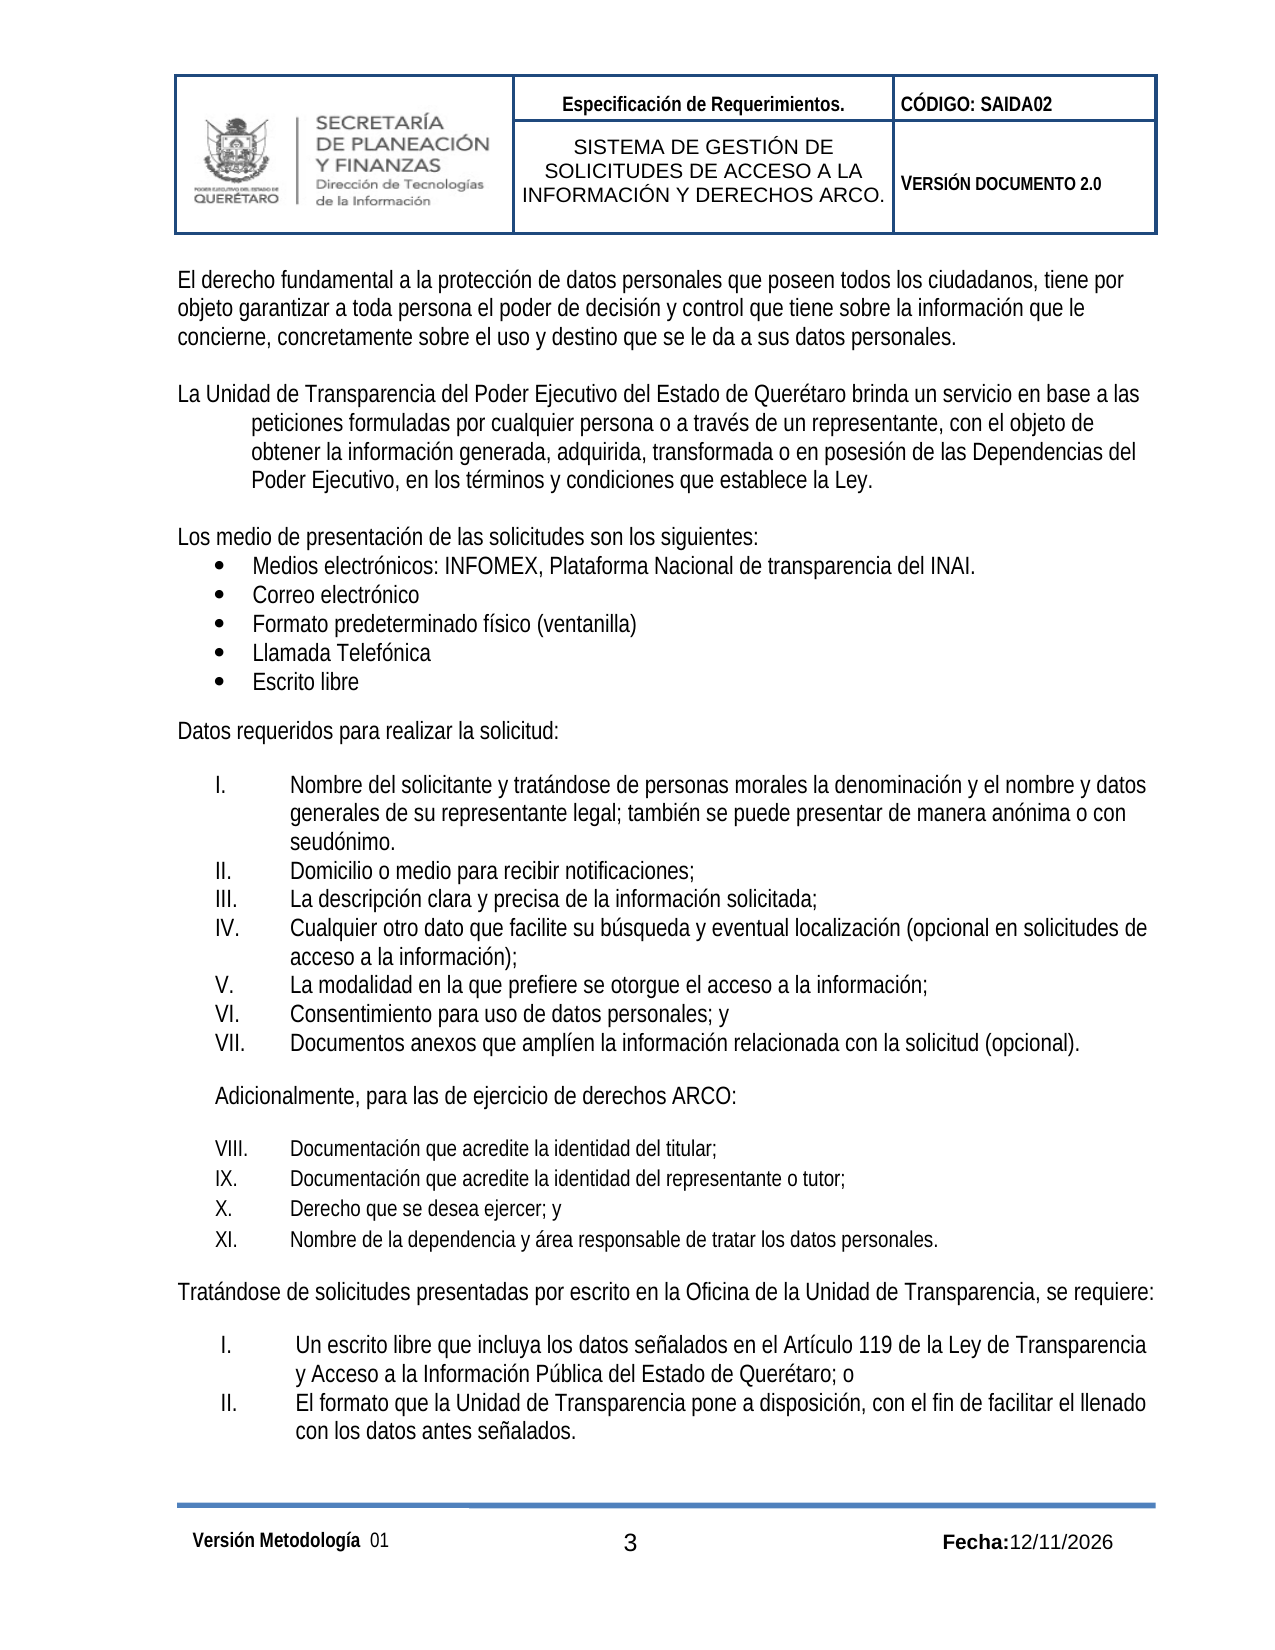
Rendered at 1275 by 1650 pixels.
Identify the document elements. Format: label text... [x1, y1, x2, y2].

text Datos requeridos para realizar la solicitud: [177, 716, 1157, 745]
text Tratándose de solicitudes presentadas por escrito en la Oficina de la Unidad de Transparencia, se requiere: [177, 1277, 1157, 1305]
text Los medio de presentación de las solicitudes son los siguientes: [177, 522, 1157, 551]
list Nombre de la dependencia y área responsable de tratar los datos personales. [215, 1226, 1157, 1252]
picture [182, 99, 507, 222]
list Documentos anexos que amplíen la información relacionada con la solicitud (opcional). [215, 1028, 1157, 1056]
text Adicionalmente, para las de ejercicio de derechos ARCO: [215, 1081, 1157, 1110]
list Llamada Telefónica [215, 638, 1157, 666]
list Documentación que acredite la identidad del representante o tutor; [215, 1165, 1157, 1191]
text El derecho fundamental a la protección de datos personales que poseen todos los ciudadanos, tiene por objeto garantizar a toda persona el poder de decisión y control que tiene sobre la información que le concierne, concretamente sobre el uso y destino que se le da a sus datos personales. [177, 264, 1157, 351]
list Nombre del solicitante y tratándose de personas morales la denominación y el nombre y datos generales de su representante legal; también se puede presentar de manera anónima o con seudónimo. [215, 770, 1157, 856]
list La descripción clara y precisa de la información solicitada; [215, 884, 1157, 913]
list Formato predeterminado físico (ventanilla) [215, 609, 1157, 638]
list La modalidad en la que prefiere se otorgue el acceso a la información; [215, 970, 1157, 999]
list Documentación que acredite la identidad del titular; [215, 1135, 1157, 1161]
list El formato que la Unidad de Transparencia pone a disposición, con el fin de facilitar el llenado con los datos antes señalados. [220, 1387, 1157, 1445]
list Consentimiento para uso de datos personales; y [215, 999, 1157, 1028]
text La Unidad de Transparencia del Poder Ejecutivo del Estado de Querétaro brinda un servicio en base a las peticiones formuladas por cualquier persona o a través de un representante, con el objeto de obtener la información generada, adquirida, transformada o en posesión de las Dependencias del Poder Ejecutivo, en los términos y condiciones que establece la Ley. [177, 379, 1157, 494]
list Derecho que se desea ejercer; y [215, 1195, 1157, 1222]
list Medios electrónicos: INFOMEX, Plataforma Nacional de transparencia del INAI. [215, 551, 1157, 580]
list Correo electrónico [215, 580, 1157, 609]
list Escrito libre [215, 666, 1157, 695]
list Cualquier otro dato que facilite su búsqueda y eventual localización (opcional en solicitudes de acceso a la información); [215, 913, 1157, 970]
list Domicilio o medio para recibir notificaciones; [215, 856, 1157, 884]
list Un escrito libre que incluya los datos señalados en el Artículo 119 de la Ley de Transparencia y Acceso a la Información Pública del Estado de Querétaro; o [220, 1330, 1157, 1387]
